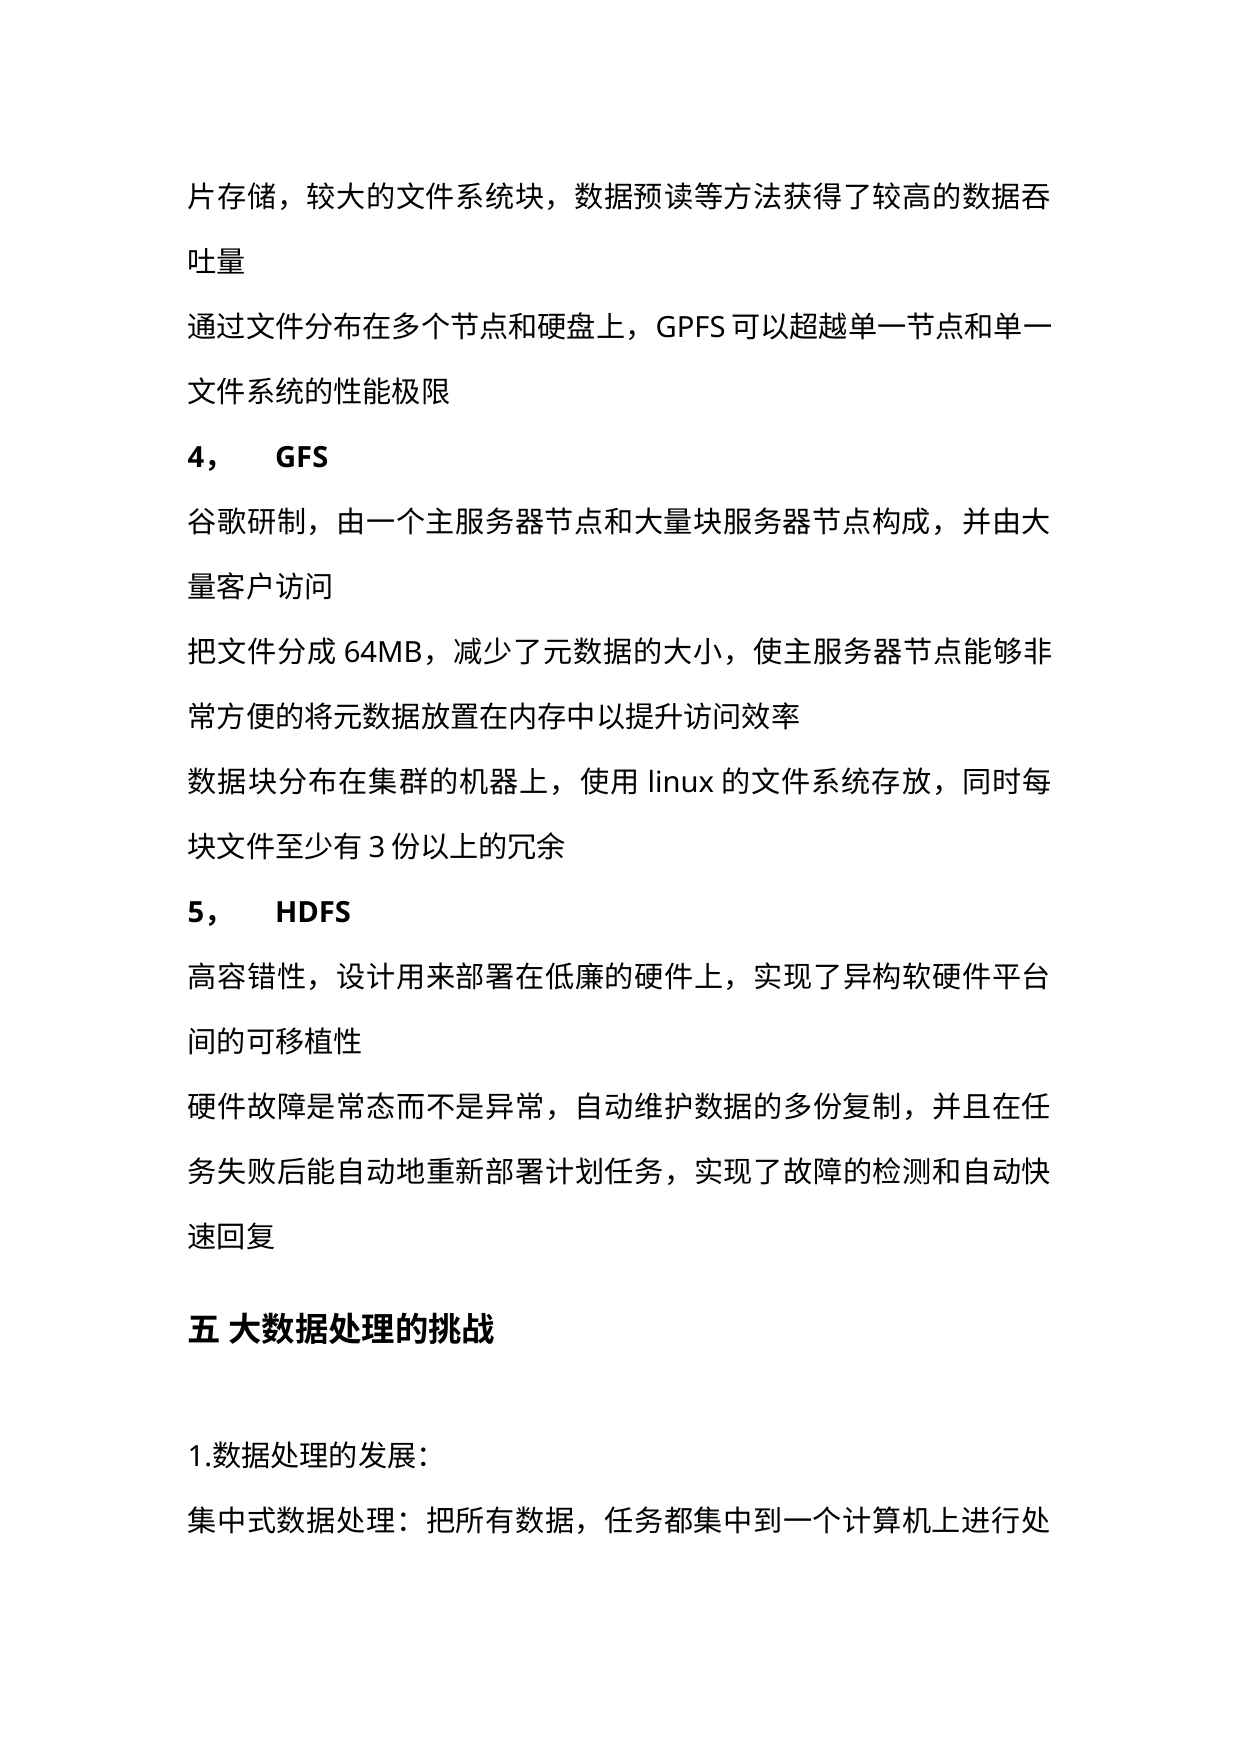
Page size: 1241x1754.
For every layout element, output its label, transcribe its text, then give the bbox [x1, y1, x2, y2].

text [187, 1486, 1053, 1551]
text 把文件分成64MB，减少了元数据的大小，使主服务器节点能够非常方便的将元数据放置在内存中以提升访问效率 [187, 617, 1053, 747]
list GFS [187, 422, 1053, 487]
text 高容错性，设计用来部署在低廉的硬件上，实现了异构软硬件平台间的可移植性 [187, 942, 1053, 1072]
text 谷歌研制，由一个主服务器节点和大量块服务器节点构成，并由大量客户访问 [187, 487, 1053, 617]
list HDFS [187, 877, 1053, 942]
text 硬件故障是常态而不是异常，自动维护数据的多份复制，并且在任务失败后能自动地重新部署计划任务，实现了故障的检测和自动快速回复 [187, 1072, 1053, 1267]
text 通过文件分布在多个节点和硬盘上，GPFS可以超越单一节点和单一文件系统的性能极限 [187, 292, 1053, 422]
subtitle 五 大数据处理的挑战 [187, 1294, 1053, 1359]
text 数据块分布在集群的机器上，使用linux的文件系统存放，同时每块文件至少有3份以上的冗余 [187, 747, 1053, 877]
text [187, 162, 1053, 292]
text 1.数据处理的发展： [187, 1421, 1053, 1486]
